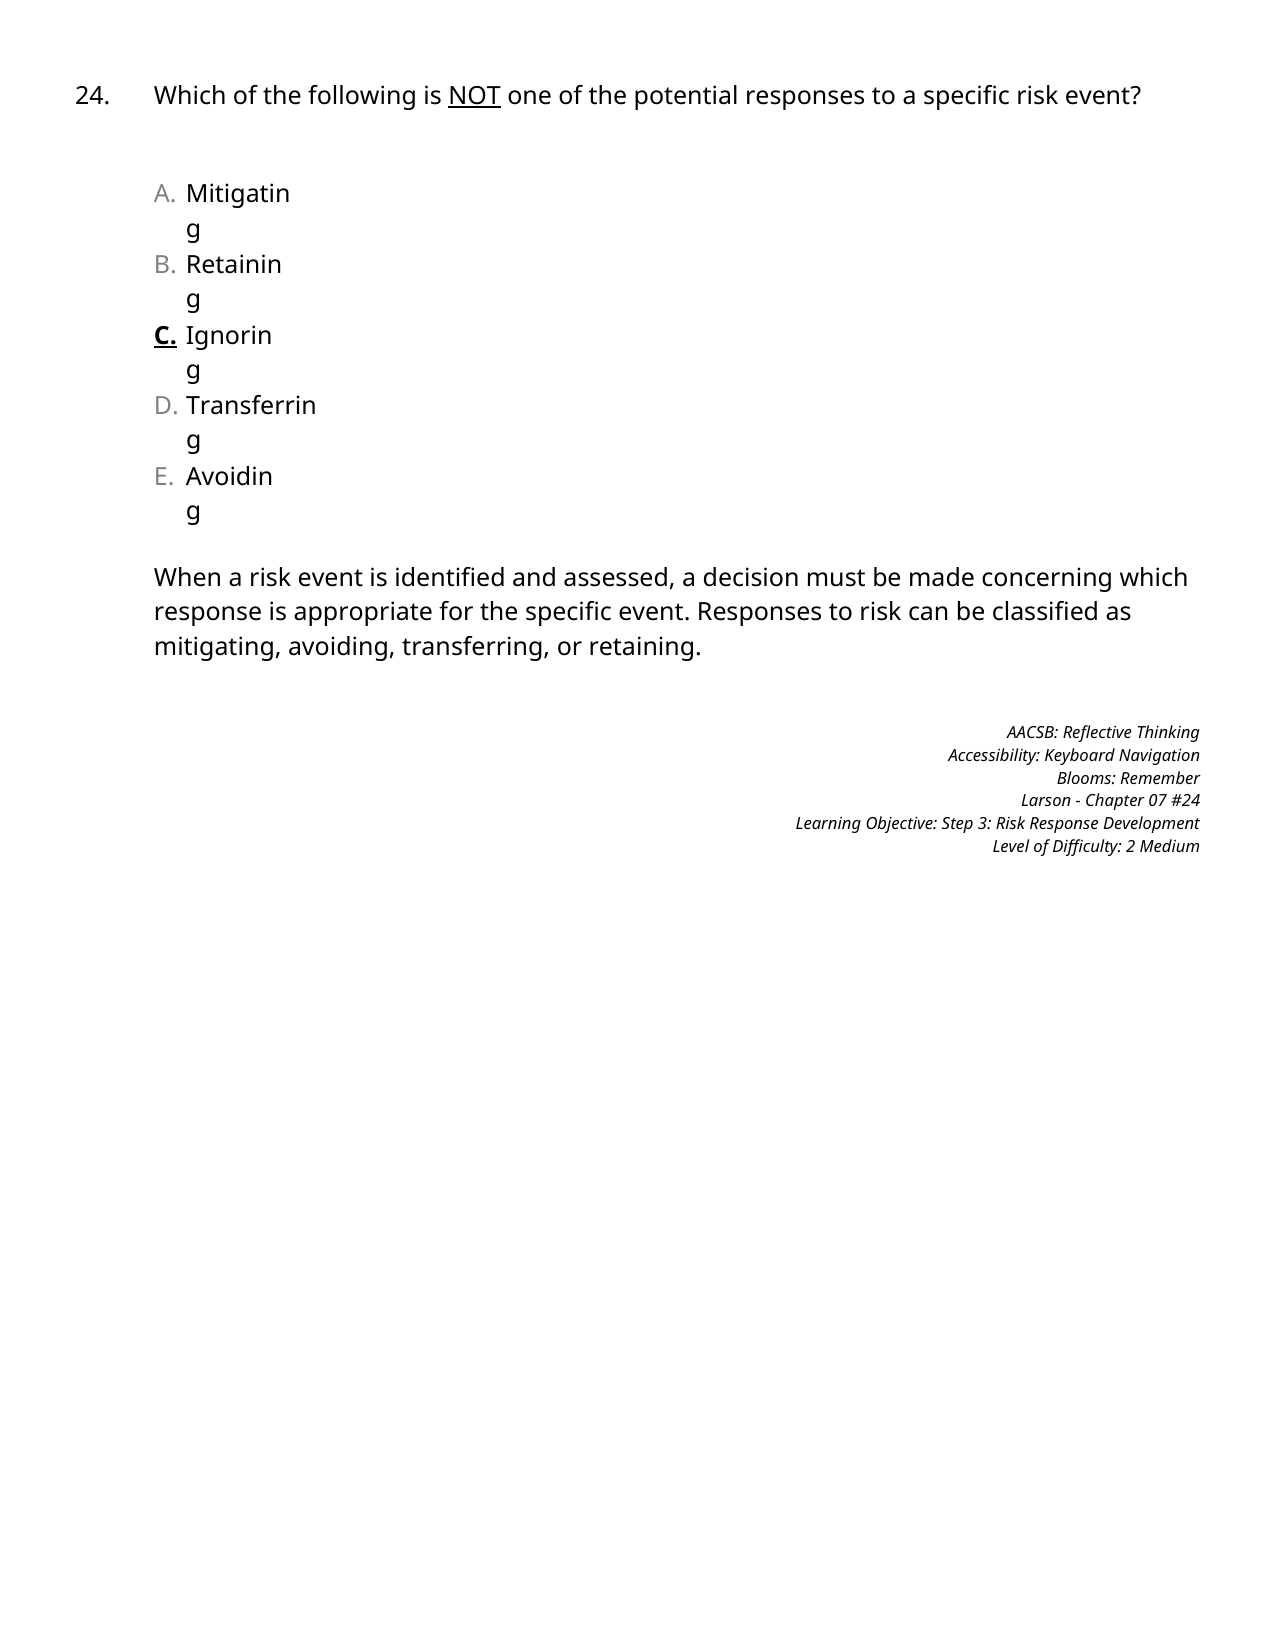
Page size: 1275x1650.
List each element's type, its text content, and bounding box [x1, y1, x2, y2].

table_header 24. [75, 78, 154, 695]
table_header Which of the following is NOT one of the potential responses to a specific risk event? When a risk event is identified and assessed, a decision must be made concerning which response is appropriate for the specific event. Responses to risk can be classified as mitigating, avoiding, transferring, or retaining. [154, 78, 1200, 695]
table_header AACSB: Reflective Thinking Accessibility: Keyboard Navigation Blooms: Remember Larson - Chapter 07 #24 Learning Objective: Step 3: Risk Response Development Level of Difficulty: 2 Medium [75, 721, 1200, 888]
